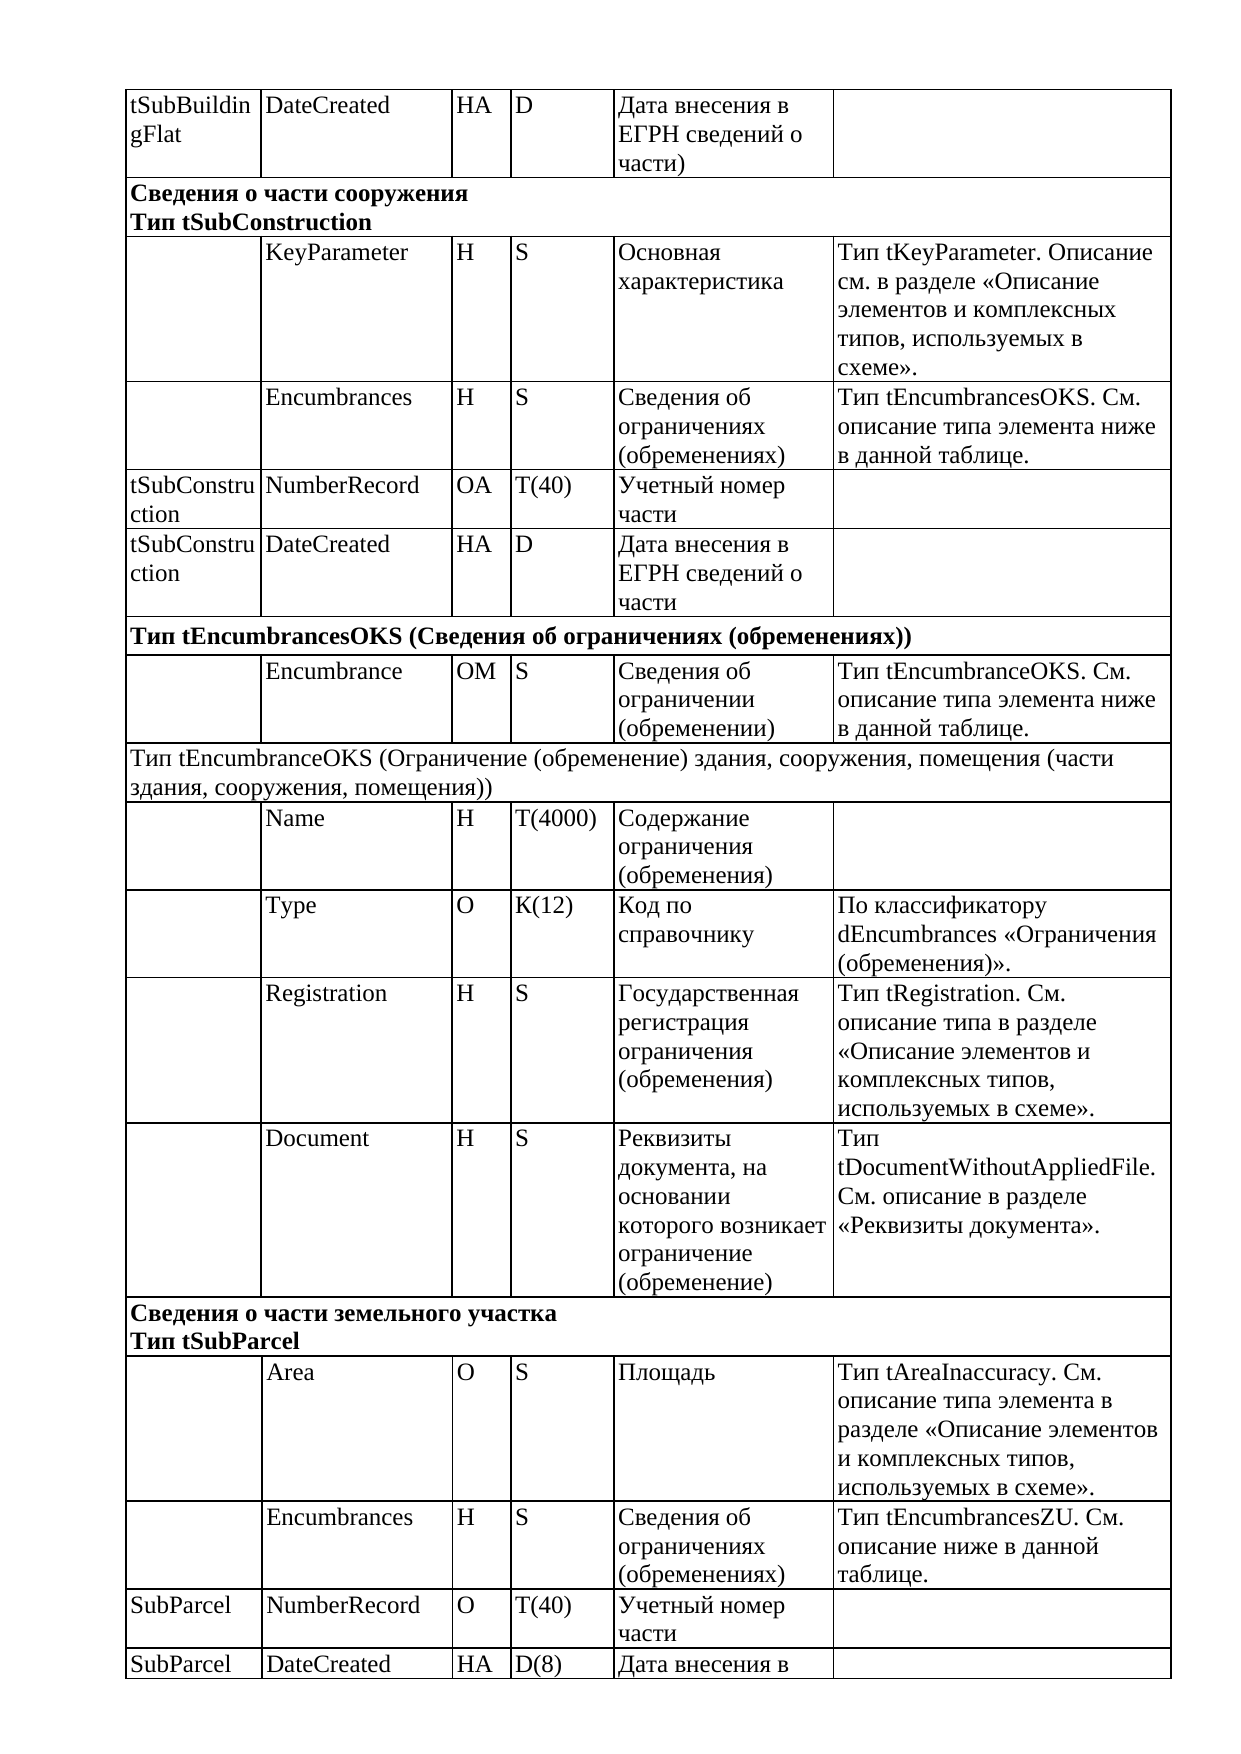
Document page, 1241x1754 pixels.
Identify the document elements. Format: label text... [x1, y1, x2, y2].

table_cell [834, 470, 1170, 528]
table_cell Тип tDocumentWithoutAppliedFile. См. описание в разделе «Реквизиты документа». [834, 1124, 1170, 1296]
table_cell Реквизиты документа, на основании которого возникает ограничение (обременение) [615, 1124, 833, 1296]
table_cell Сведения о части сооружения Тип tSubConstruction [127, 178, 1170, 236]
table_cell Document [262, 1124, 451, 1296]
table_cell NumberRecord [262, 470, 451, 528]
table_cell Содержание ограничения (обременения) [615, 803, 833, 889]
table_cell [834, 90, 1170, 176]
table_cell ОМ [453, 656, 510, 742]
table_cell Т(40) [512, 1590, 613, 1647]
table_cell [127, 1502, 261, 1588]
table_cell [127, 656, 260, 742]
table_cell Тип tAreaInaccuracy. См. описание типа элемента в разделе «Описание элементов и комплексных типов, используемых в схеме». [834, 1357, 1170, 1500]
table_cell DateCreated [262, 529, 451, 616]
table_cell Дата внесения в ЕГРН сведений о части) [615, 90, 833, 176]
table_cell S [512, 237, 613, 381]
table_cell HA [453, 1649, 510, 1678]
table_cell tSubConstruction [127, 470, 260, 528]
table_cell Тип tEncumbrancesOKS (Сведения об ограничениях (обременениях)) [127, 617, 1170, 654]
table_cell NumberRecord [263, 1590, 452, 1647]
table_cell KeyParameter [262, 237, 451, 381]
table_cell Код по справочнику [615, 891, 833, 977]
table_cell Основная характеристика [615, 237, 833, 381]
table_cell Учетный номер части [615, 1590, 833, 1647]
table_cell Encumbrances [262, 382, 451, 469]
table_cell Area [263, 1357, 452, 1500]
table_cell [834, 529, 1170, 616]
table_cell Сведения об ограничениях (обременениях) [615, 382, 833, 469]
table_cell ОА [453, 470, 510, 528]
table_cell Н [453, 978, 510, 1122]
table_cell S [512, 1124, 613, 1296]
table_cell К(12) [512, 891, 613, 977]
table_cell Учетный номер части [615, 470, 833, 528]
table_cell [127, 803, 260, 889]
table_cell Registration [262, 978, 451, 1122]
table_cell Дата внесения в ЕГРН сведений о части [615, 529, 833, 616]
table_cell Н [453, 382, 510, 469]
table_cell [834, 1590, 1170, 1647]
table_cell tSubBuildingFlat [127, 90, 260, 176]
table_cell D(8) [512, 1649, 613, 1678]
table_cell SubParcel [127, 1590, 261, 1647]
table_cell [127, 382, 260, 469]
table_cell DateCreated [262, 90, 451, 176]
table_cell S [512, 1357, 613, 1500]
table_cell Сведения об ограничениях (обременениях) [615, 1502, 833, 1588]
table_cell DateCreated [263, 1649, 452, 1678]
table_cell S [512, 656, 613, 742]
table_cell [615, 1649, 833, 1678]
table_cell Н [453, 1502, 510, 1588]
table_cell Encumbrance [262, 656, 451, 742]
table_cell Н [453, 237, 510, 381]
table_cell Тип tEncumbranceOKS (Ограничение (обременение) здания, сооружения, помещения (части здания, сооружения, помещения)) [127, 744, 1170, 801]
table_cell Площадь [615, 1357, 833, 1500]
table_cell Н [453, 1124, 510, 1296]
table_cell НА [453, 90, 510, 176]
table_cell S [512, 978, 613, 1122]
table_cell [834, 803, 1170, 889]
table_cell D [512, 90, 613, 176]
table_cell [127, 1124, 260, 1296]
table_cell Тип tEncumbranceOKS. См. описание типа элемента ниже в данной таблице. [834, 656, 1170, 742]
table_cell [127, 237, 260, 381]
table_cell О [453, 1590, 510, 1647]
table_cell Сведения о части земельного участка Тип tSubParcel [127, 1298, 1170, 1355]
table_cell НА [453, 529, 510, 616]
table_cell Тип tRegistration. См. описание типа в разделе «Описание элементов и комплексных типов, используемых в схеме». [834, 978, 1170, 1122]
table_cell Государственная регистрация ограничения (обременения) [615, 978, 833, 1122]
table_cell Name [262, 803, 451, 889]
table_cell Тип tKeyParameter. Описание см. в разделе «Описание элементов и комплексных типов, используемых в схеме». [834, 237, 1170, 381]
table_cell О [453, 891, 510, 977]
table_cell Type [262, 891, 451, 977]
table_cell Н [453, 803, 510, 889]
table_cell tSubConstruction [127, 529, 260, 616]
table_cell По классификатору dEncumbrances «Ограничения (обременения)». [834, 891, 1170, 977]
table_cell [127, 891, 260, 977]
table_cell D [512, 529, 613, 616]
table_cell Тип tEncumbrancesOKS. См. описание типа элемента ниже в данной таблице. [834, 382, 1170, 469]
table_cell Т(4000) [512, 803, 613, 889]
table_cell Encumbrances [263, 1502, 452, 1588]
table_cell S [512, 1502, 613, 1588]
table_cell [127, 978, 260, 1122]
table_cell Т(40) [512, 470, 613, 528]
table_cell [834, 1649, 1170, 1678]
table_cell Сведения об ограничении (обременении) [615, 656, 833, 742]
table_cell Тип tEncumbrancesZU. См. описание ниже в данной таблице. [834, 1502, 1170, 1588]
table_cell O [453, 1357, 510, 1500]
table_cell S [512, 382, 613, 469]
table_cell [127, 1357, 261, 1500]
table_cell SubParcel [127, 1649, 261, 1678]
